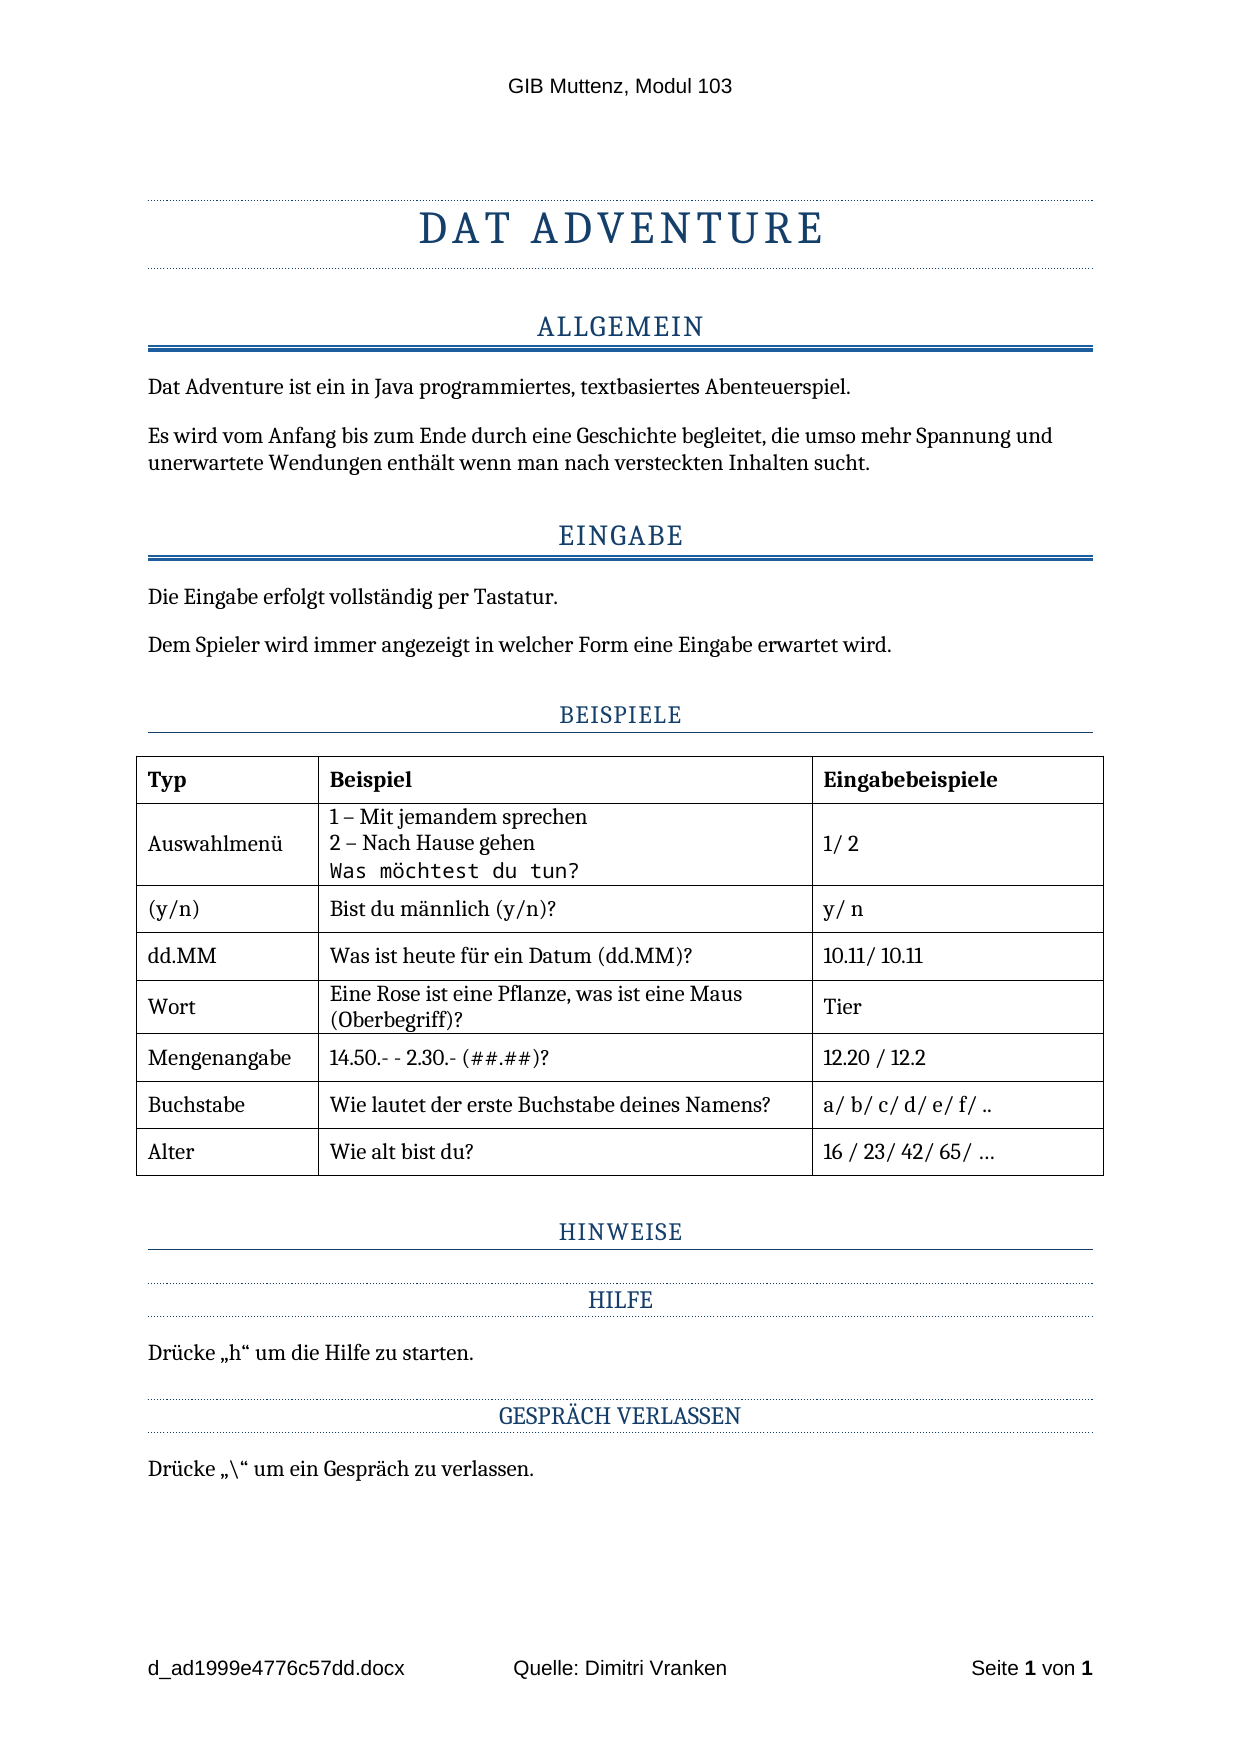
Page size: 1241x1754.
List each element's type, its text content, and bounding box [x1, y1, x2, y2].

table_header Typ [137, 757, 318, 803]
table_header Eingabebeispiele [813, 757, 1103, 803]
table_cell Bist du männlich (y/n)? [319, 886, 812, 932]
subtitle Eingabe [148, 519, 1093, 555]
table_cell 16 / 23/ 42/ 65/ … [813, 1129, 1103, 1175]
subtitle Gespräch verlassen [148, 1398, 1093, 1433]
table_cell (y/n) [137, 886, 318, 932]
table_cell Alter [137, 1129, 318, 1175]
table_cell 14.50.- - 2.30.- (##.##)? [319, 1034, 812, 1081]
table_cell Mengenangabe [137, 1034, 318, 1081]
subtitle Allgemein [148, 310, 1093, 345]
table_cell Buchstabe [137, 1082, 318, 1128]
table_cell Wie alt bist du? [319, 1129, 812, 1175]
table_cell 18.08/ 18.8 [813, 933, 1103, 979]
table_cell Wie lautet der erste Buchstabe deines Namens? [319, 1082, 812, 1128]
text Drücke „h“ um die Hilfe zu starten. [148, 1339, 1093, 1366]
table_cell Wort [137, 981, 318, 1033]
table_cell dd.MM [137, 933, 318, 979]
subtitle Hinweise [148, 1218, 1093, 1249]
subtitle Beispiele [148, 701, 1093, 732]
table_cell 12.20 / 12.2 [813, 1034, 1103, 1081]
table_cell 1 – Mit jemandem sprechen 2 – Nach Hause gehen Was möchtest du tun? [319, 804, 812, 885]
text Es wird vom Anfang bis zum Ende durch eine Geschichte begleitet, die umso mehr Spannung und unerwartete Wendungen enthält wenn man nach versteckten Inhalten sucht. [148, 422, 1093, 476]
table_cell 1/ 2 [813, 804, 1103, 885]
table_cell Was ist heute für ein Datum (dd.MM)? [319, 933, 812, 979]
table_header Beispiel [319, 757, 812, 803]
table_cell Eine Rose ist eine Pflanze, was ist eine Maus (Oberbegriff)? [319, 981, 812, 1033]
table_cell a/ b/ c/ d/ e/ f/ .. [813, 1082, 1103, 1128]
text Dem Spieler wird immer angezeigt in welcher Form eine Eingabe erwartet wird. [148, 632, 1093, 658]
title Dat Adventure [148, 200, 1093, 268]
table_cell Tier [813, 981, 1103, 1033]
text Drücke „\“ um ein Gespräch zu verlassen. [148, 1456, 1093, 1482]
subtitle Hilfe [148, 1282, 1093, 1317]
text Die Eingabe erfolgt vollständig per Tastatur. [148, 584, 1093, 610]
text Dat Adventure ist ein in Java programmiertes, textbasiertes Abenteuerspiel. [148, 374, 1093, 400]
table_cell y/ n [813, 886, 1103, 932]
table_cell Auswahlmenü [137, 804, 318, 885]
